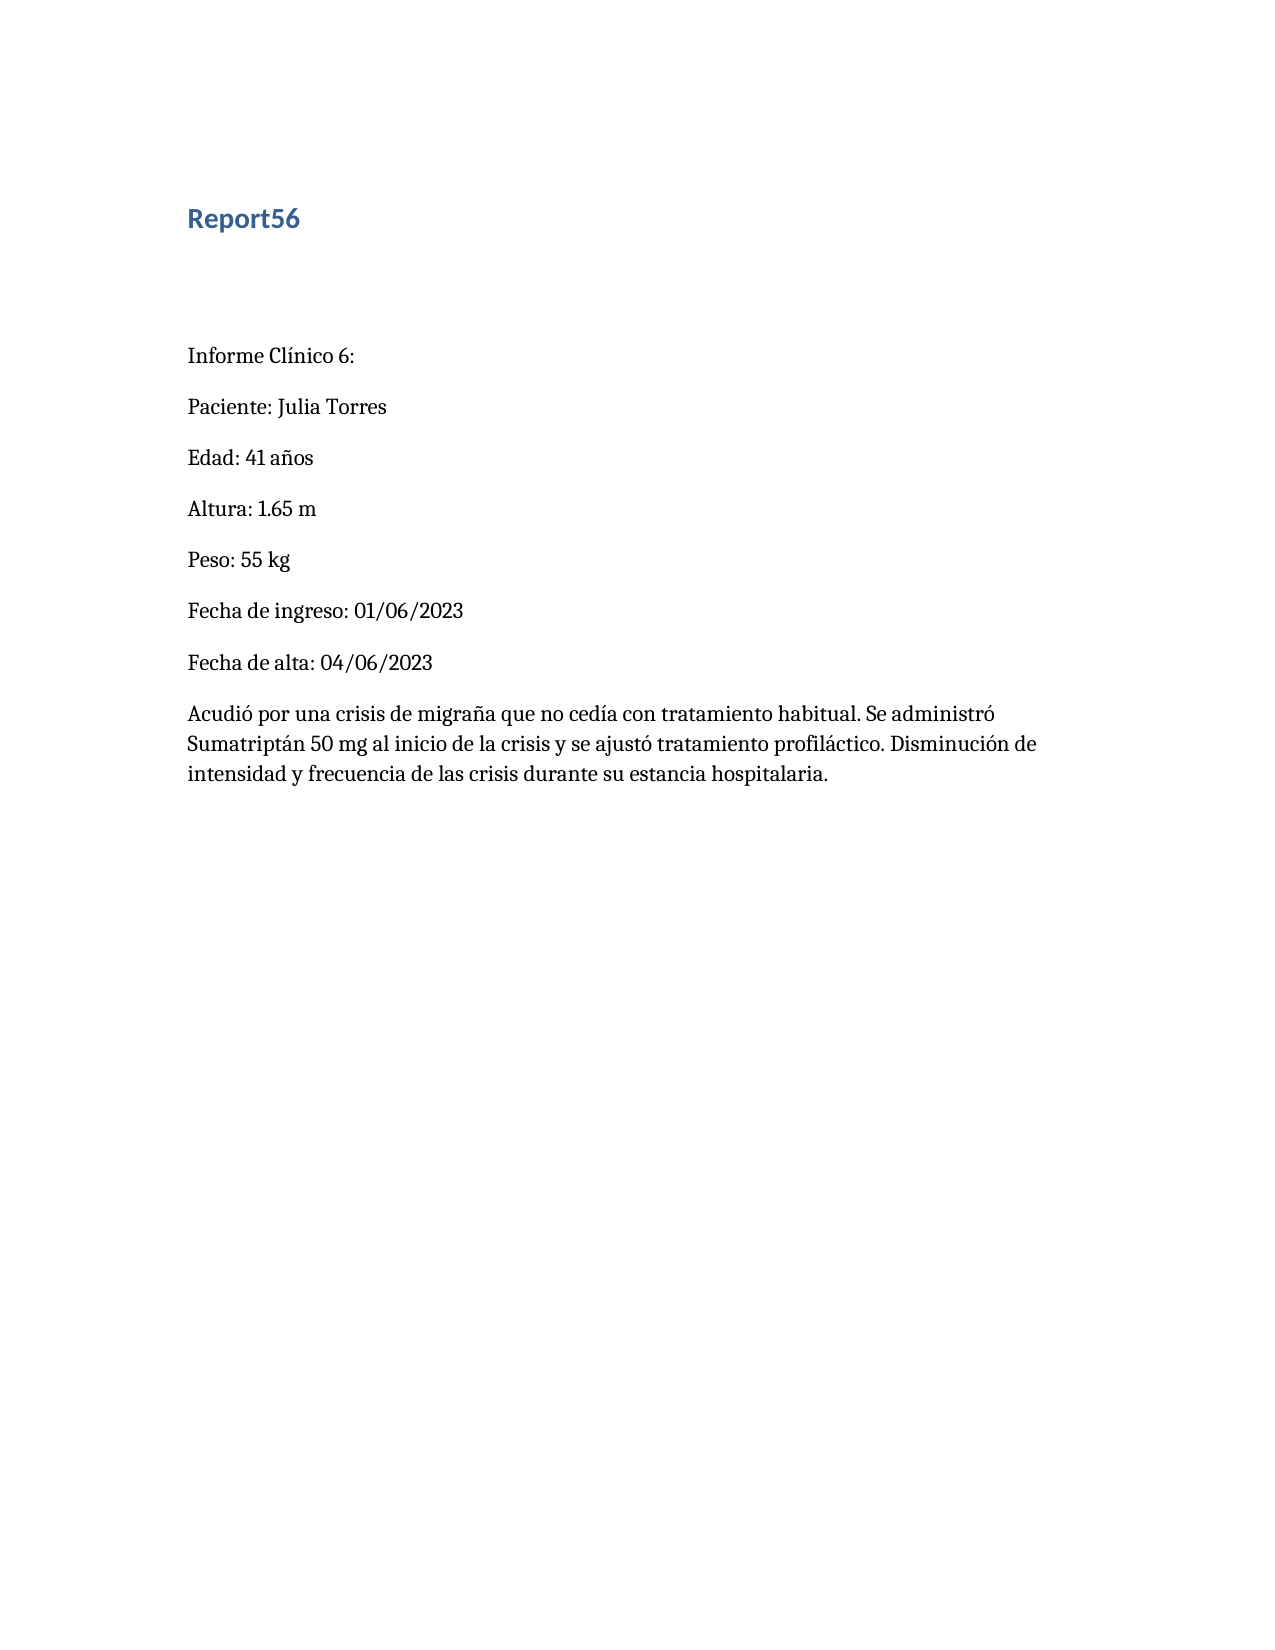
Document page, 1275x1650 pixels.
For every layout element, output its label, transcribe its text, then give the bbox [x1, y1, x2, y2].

text Peso: 55 kg [187, 547, 1087, 573]
text Altura: 1.65 m [187, 496, 1087, 522]
subtitle Report56 [187, 200, 1087, 236]
text Fecha de ingreso: 01/06/2023 [187, 598, 1087, 624]
text Fecha de alta: 04/06/2023 [187, 649, 1087, 676]
text Acudió por una crisis de migraña que no cedía con tratamiento habitual. Se administró Sumatriptán 50 mg al inicio de la crisis y se ajustó tratamiento profiláctico. Disminución de intensidad y frecuencia de las crisis durante su estancia hospitalaria. [187, 700, 1087, 787]
text Informe Clínico 6: [187, 343, 1087, 369]
text Paciente: Julia Torres [187, 394, 1087, 420]
text Edad: 41 años [187, 445, 1087, 471]
